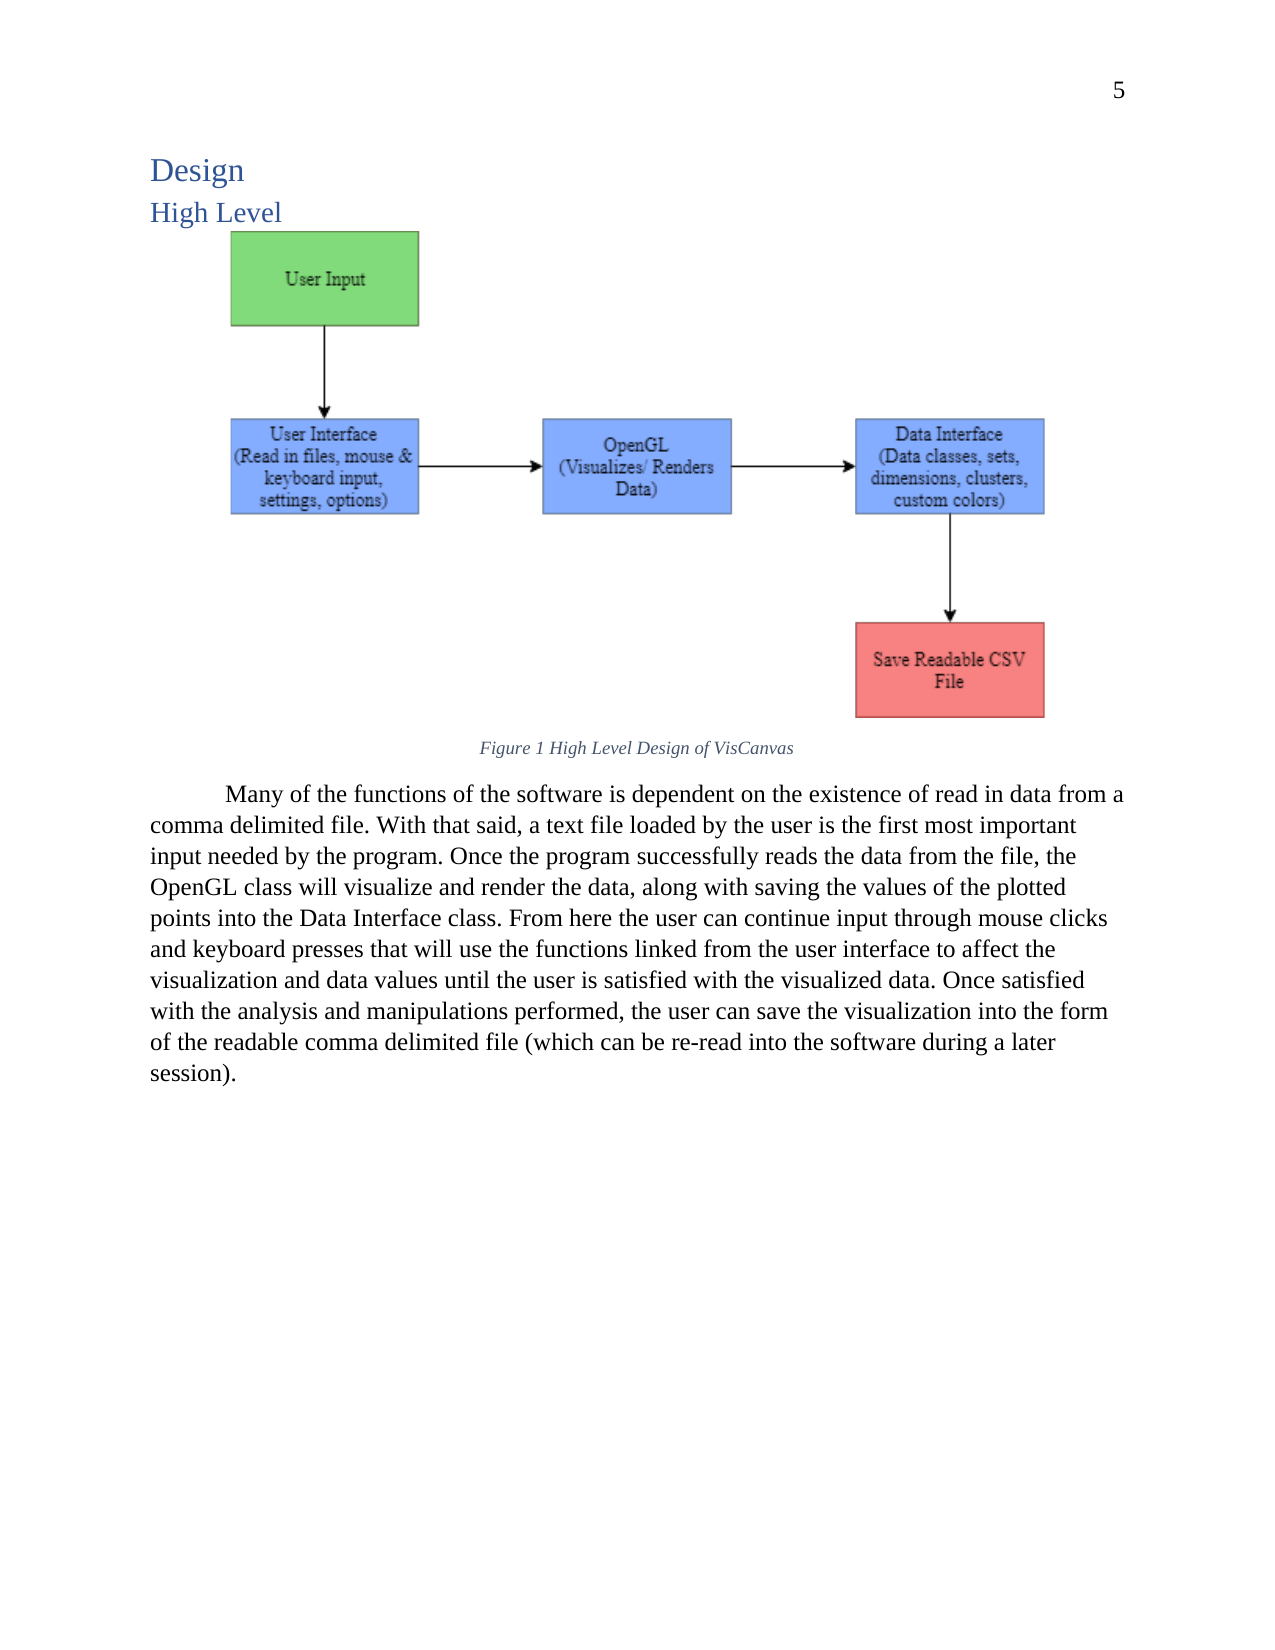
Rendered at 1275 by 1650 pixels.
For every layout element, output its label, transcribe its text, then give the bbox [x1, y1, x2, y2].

picture [230, 231, 1045, 718]
text Figure 1 High Level Design of VisCanvas [150, 737, 1125, 758]
subtitle Design [150, 150, 1125, 188]
subtitle High Level [150, 196, 1125, 229]
text Many of the functions of the software is dependent on the existence of read in data from a comma delimited file. With that said, a text file loaded by the user is the first most important input needed by the program. Once the program successfully reads the data from the file, the OpenGL class will visualize and render the data, along with saving the values of the plotted points into the Data Interface class. From here the user can continue input through mouse clicks and keyboard presses that will use the functions linked from the user interface to affect the visualization and data values until the user is satisfied with the visualized data. Once satisfied with the analysis and manipulations performed, the user can save the visualization into the form of the readable comma delimited file (which can be re-read into the software during a later session). [150, 779, 1125, 1087]
